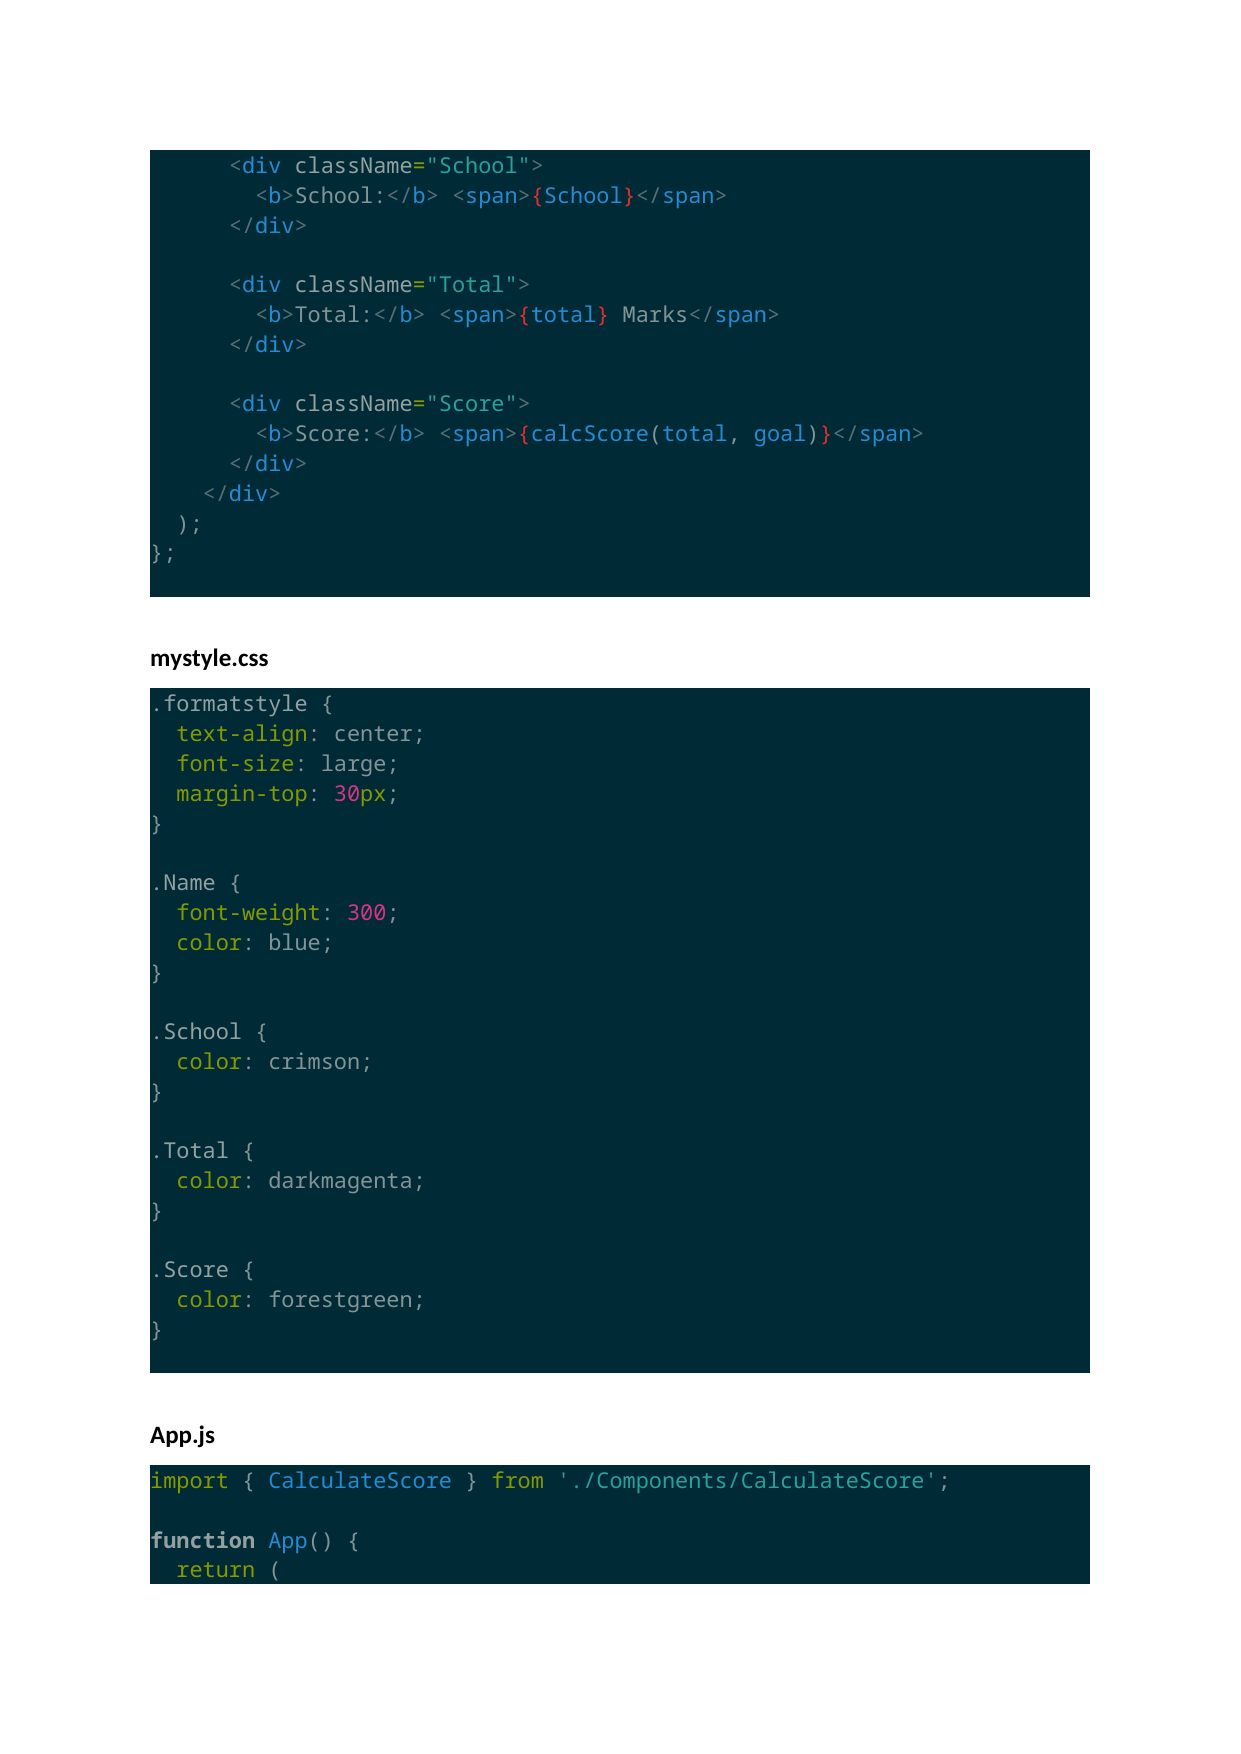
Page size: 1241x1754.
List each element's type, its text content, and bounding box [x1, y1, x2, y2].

text } [150, 1195, 1090, 1224]
text <b>Total:</b> <span>{total} Marks</span> [150, 299, 1090, 329]
text ); [150, 507, 1090, 537]
text } [150, 807, 1090, 837]
text <b>School:</b> <span>{School}</span> [150, 180, 1090, 209]
text .Score { [150, 1254, 1090, 1284]
text import { CalculateScore } from './Components/CalculateScore'; [150, 1465, 1090, 1495]
text color: crimson; [150, 1046, 1090, 1076]
text } [150, 956, 1090, 986]
text font-weight: 300; [150, 897, 1090, 927]
text margin-top: 30px; [150, 778, 1090, 807]
text function App() { [150, 1524, 1090, 1554]
text </div> [150, 478, 1090, 507]
text <b>Score:</b> <span>{calcScore(total, goal)}</span> [150, 418, 1090, 448]
text .Name { [150, 867, 1090, 897]
text </div> [150, 329, 1090, 358]
text .Total { [150, 1135, 1090, 1165]
text } [150, 1314, 1090, 1344]
text .School { [150, 1016, 1090, 1046]
text color: forestgreen; [150, 1284, 1090, 1314]
text App.js [150, 1419, 1090, 1450]
text </div> [150, 209, 1090, 239]
text color: darkmagenta; [150, 1165, 1090, 1195]
text color: blue; [150, 927, 1090, 956]
text </div> [150, 448, 1090, 478]
text <div className="School"> [150, 150, 1090, 180]
text }; [150, 537, 1090, 567]
text } [150, 1076, 1090, 1105]
text <div className="Score"> [150, 388, 1090, 418]
text .formatstyle { [150, 688, 1090, 718]
text font-size: large; [150, 748, 1090, 778]
text text-align: center; [150, 718, 1090, 748]
text mystyle.css [150, 643, 1090, 673]
text return ( [150, 1554, 1090, 1584]
text <div className="Total"> [150, 269, 1090, 299]
